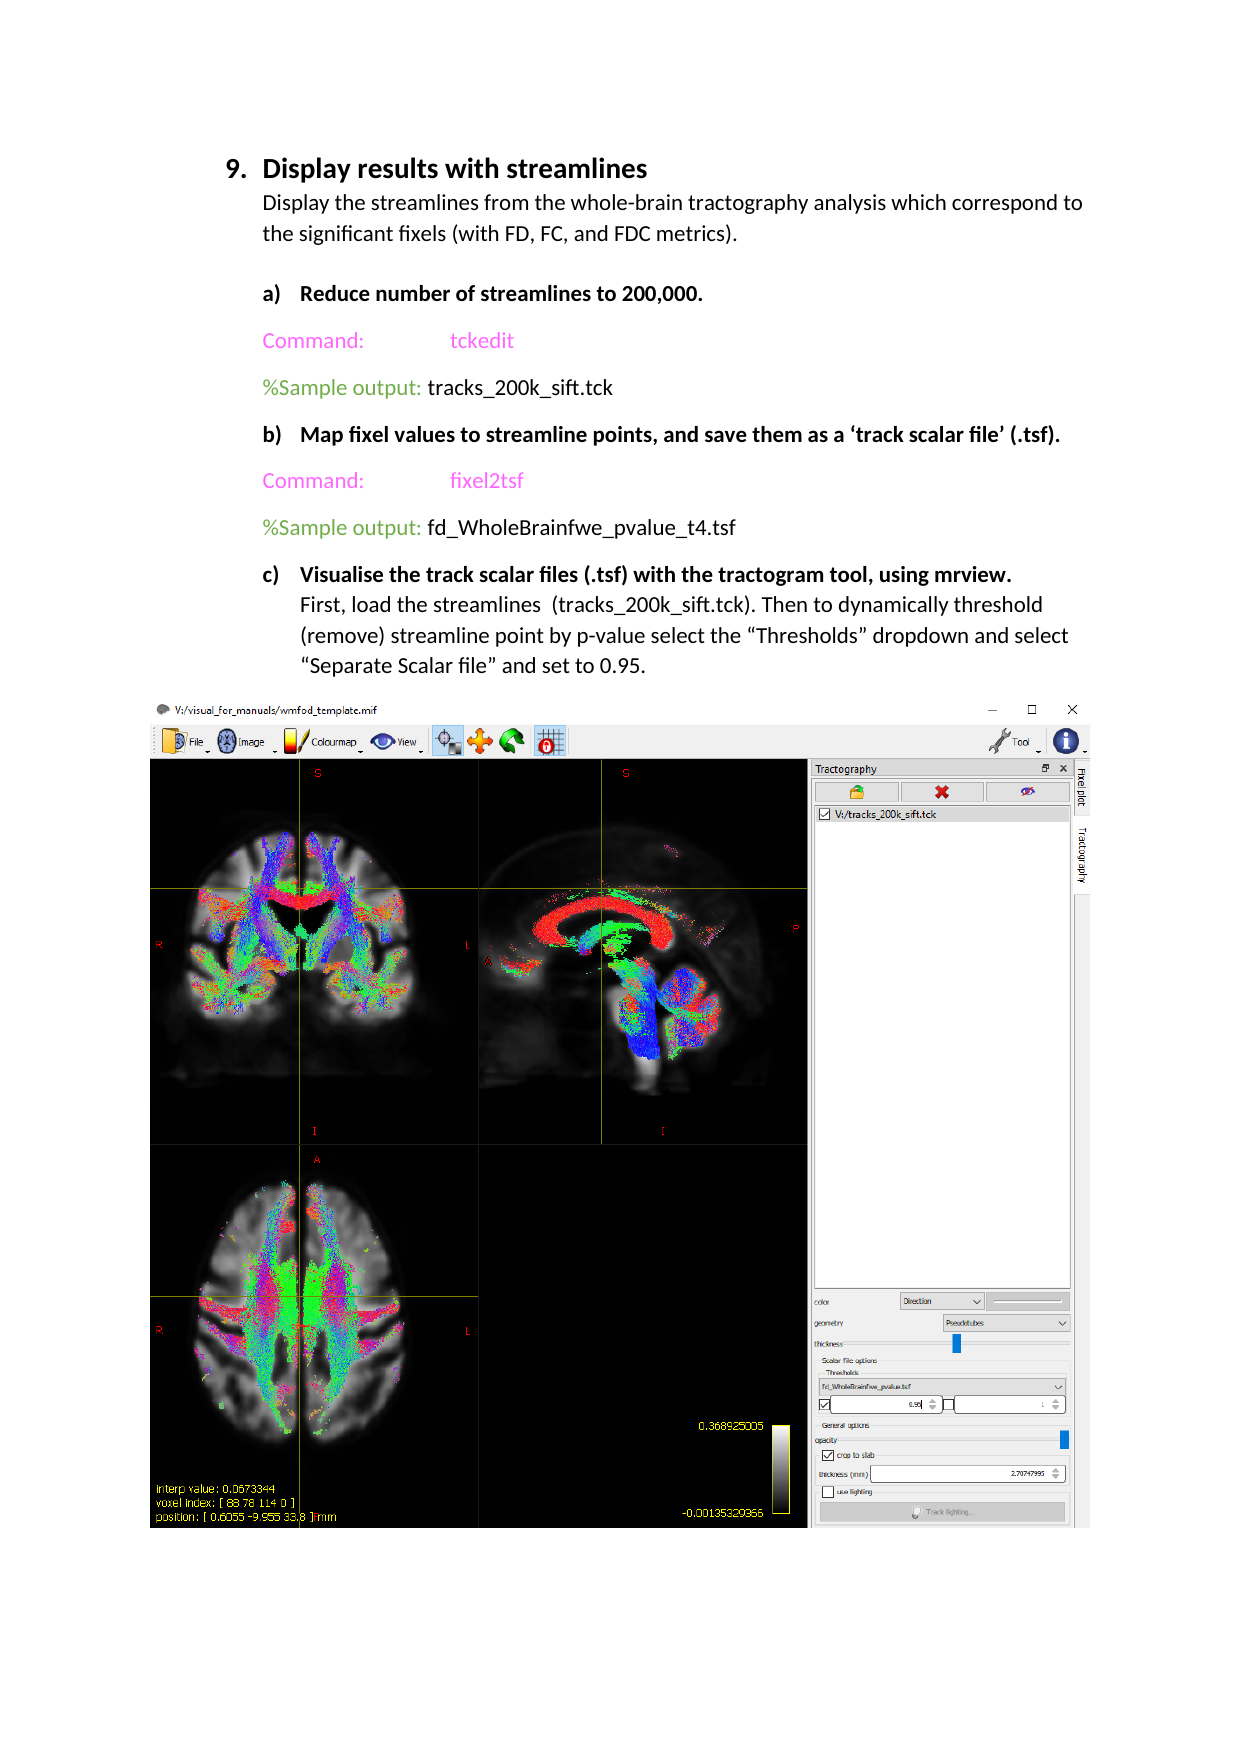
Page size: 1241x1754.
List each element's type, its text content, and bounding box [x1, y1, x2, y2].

list Visualise the track scalar files (.tsf) with the tractogram tool, using mrview. [262, 560, 1090, 588]
text %Sample output: tracks_200k_sift.tck [187, 373, 1090, 401]
text Command: fixel2tsf [187, 467, 1090, 494]
list First, load the streamlines (tracks_200k_sift.tck). Then to dynamically threshold (remove) streamline point by p-value select the “Thresholds” dropdown and select “Separate Scalar file” and set to 0.95. [300, 591, 1090, 679]
text %Sample output: fd_WholeBrainfwe_pvalue_t4.tsf [187, 513, 1090, 541]
list Display the streamlines from the whole-brain tractography analysis which correspond to the significant fixels (with FD, FC, and FDC metrics). [262, 188, 1090, 247]
list Reduce number of streamlines to 200,000. [262, 279, 1090, 307]
text Command: tckedit [187, 326, 1090, 354]
list Map fixel values to streamline points, and save them as a ‘track scalar file’ (.tsf). [262, 420, 1090, 448]
list Display results with streamlines [225, 150, 1090, 186]
picture [150, 697, 1091, 1528]
